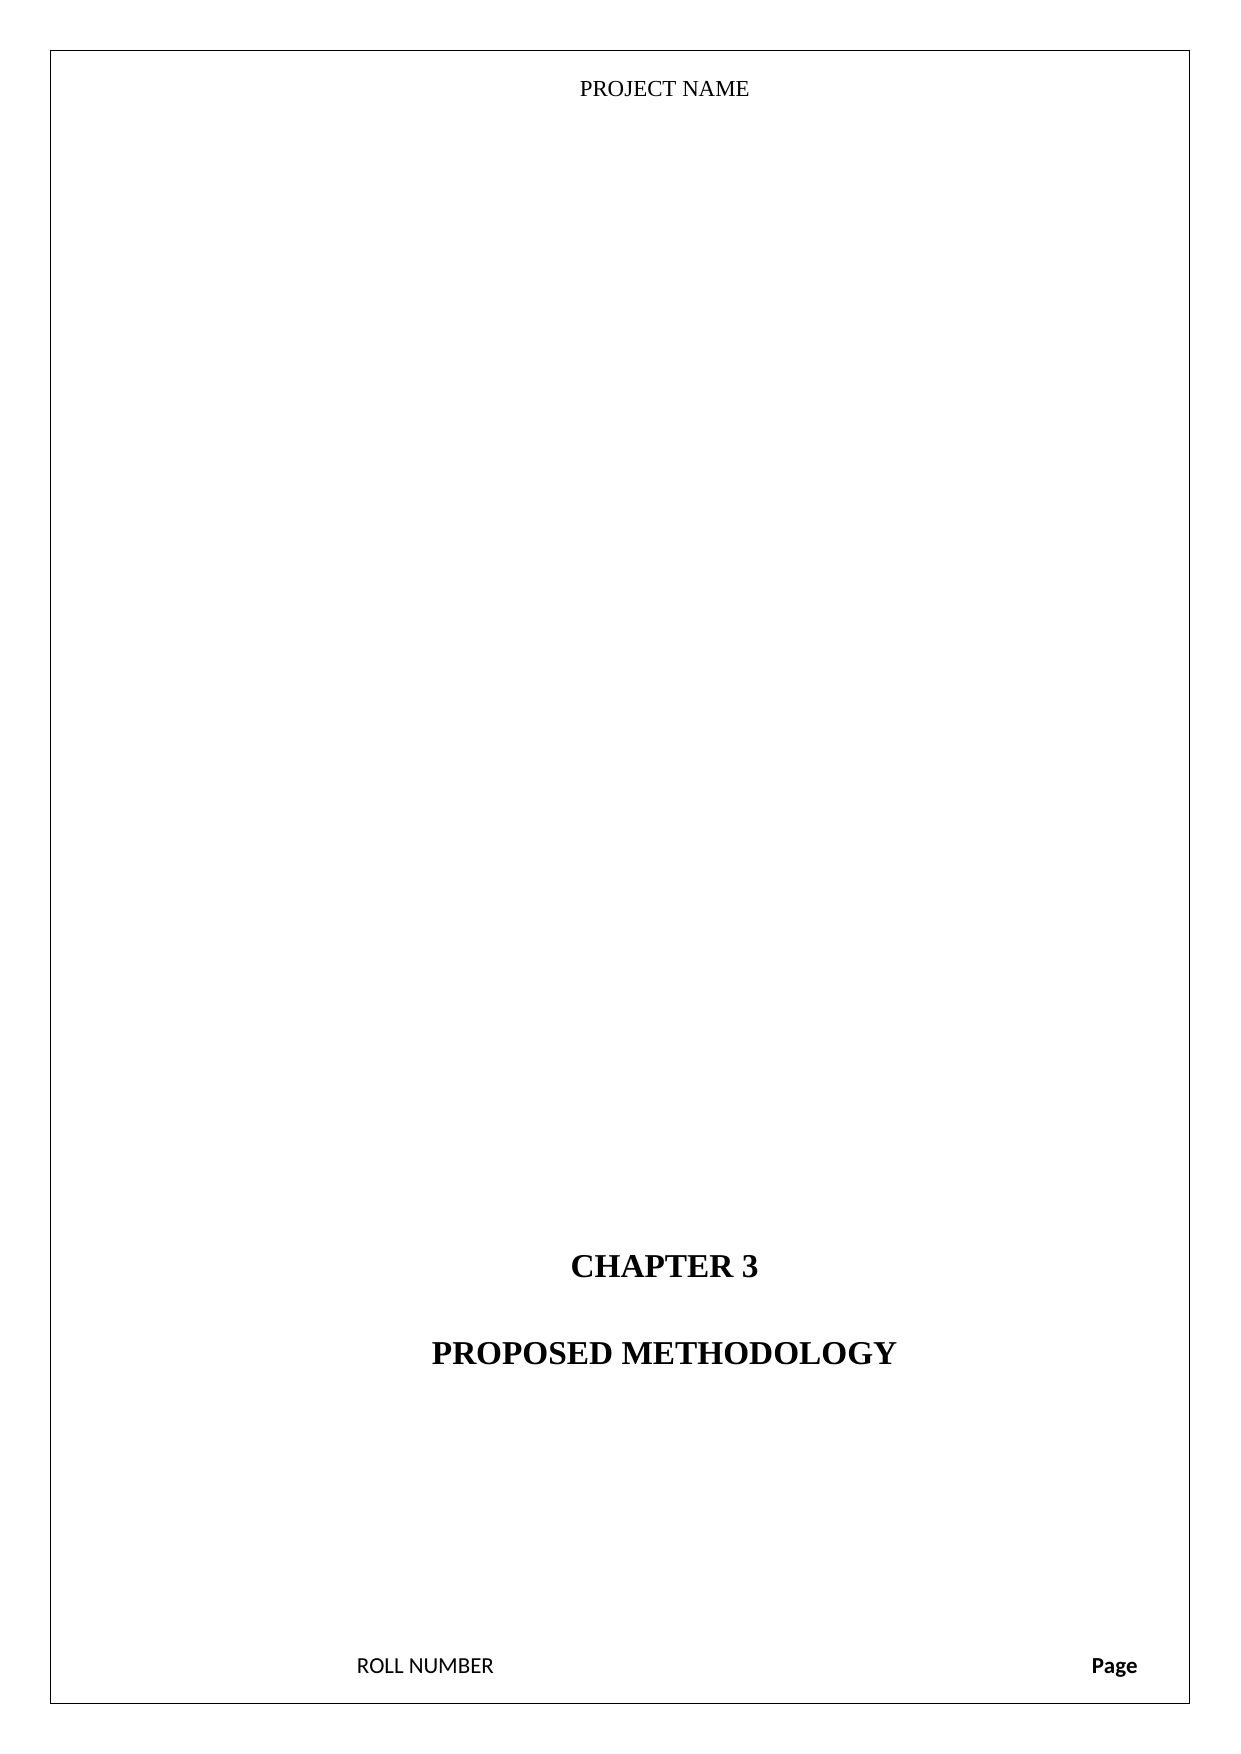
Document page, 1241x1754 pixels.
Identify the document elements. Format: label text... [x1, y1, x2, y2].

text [207, 1333, 1122, 1372]
text CHAPTER 3 [207, 1247, 1122, 1285]
